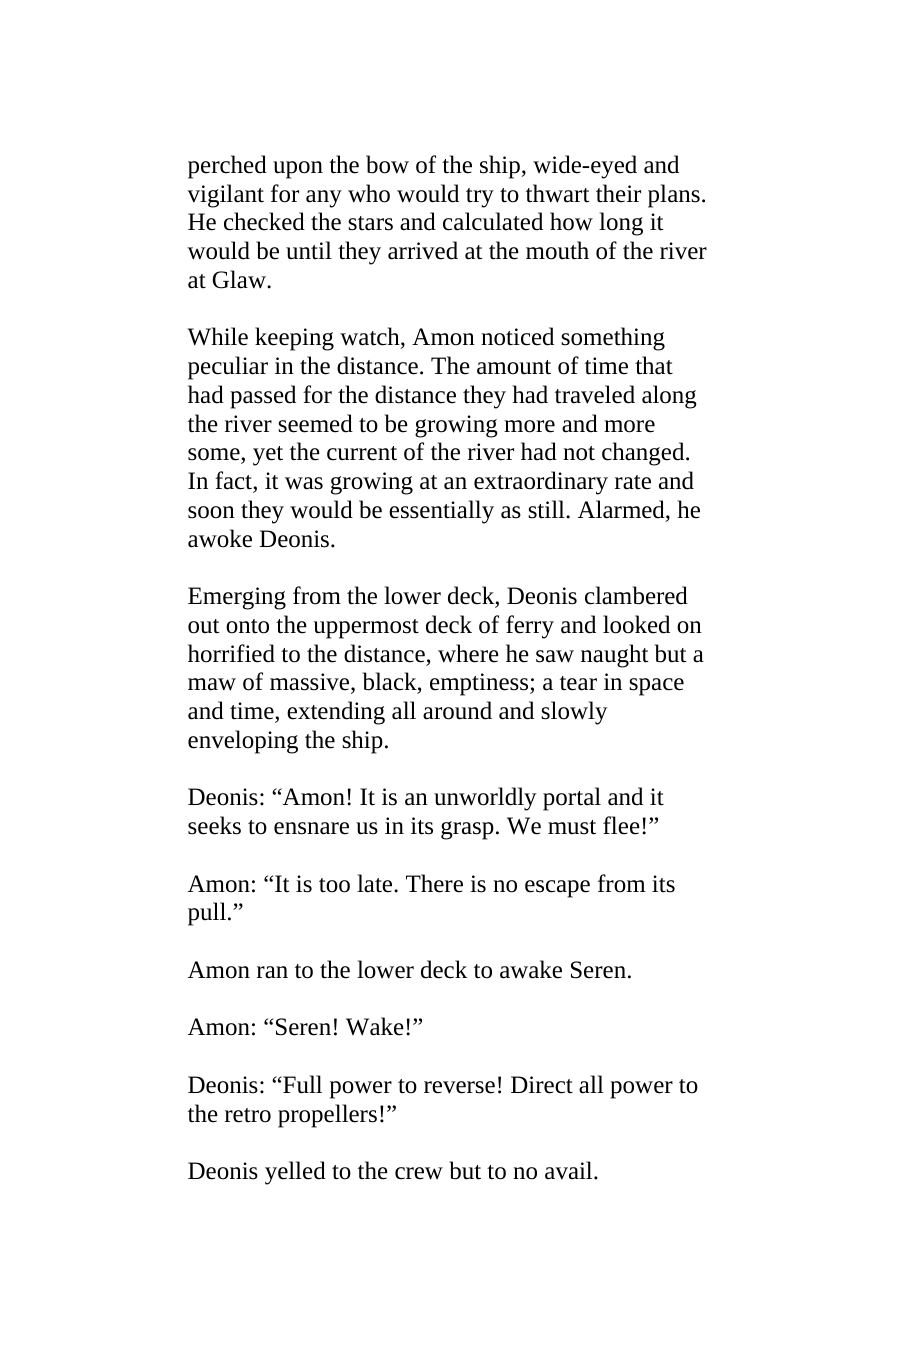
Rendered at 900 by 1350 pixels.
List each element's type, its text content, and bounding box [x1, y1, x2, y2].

text Emerging from the lower deck, Deonis clambered out onto the uppermost deck of ferry and looked on horrified to the distance, where he saw naught but a maw of massive, black, emptiness; a tear in space and time, extending all around and slowly enveloping the ship. [187, 581, 712, 754]
text While keeping watch, Amon noticed something peculiar in the distance. The amount of time that had passed for the distance they had traveled along the river seemed to be growing more and more some, yet the current of the river had not changed. In fact, it was growing at an extraordinary rate and soon they would be essentially as still. Alarmed, he awoke Deonis. [187, 322, 712, 552]
text Amon: “It is too late. There is no escape from its pull.” [187, 869, 712, 926]
text Amon: “Seren! Wake!” [187, 1012, 712, 1041]
text Deonis yelled to the crew but to no avail. [187, 1156, 712, 1185]
text Deonis: “Full power to reverse! Direct all power to the retro propellers!” [187, 1070, 712, 1127]
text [187, 150, 712, 294]
text Deonis: “Amon! It is an unworldly portal and it seeks to ensnare us in its grasp. We must flee!” [187, 782, 712, 840]
text Amon ran to the lower deck to awake Seren. [187, 955, 712, 984]
